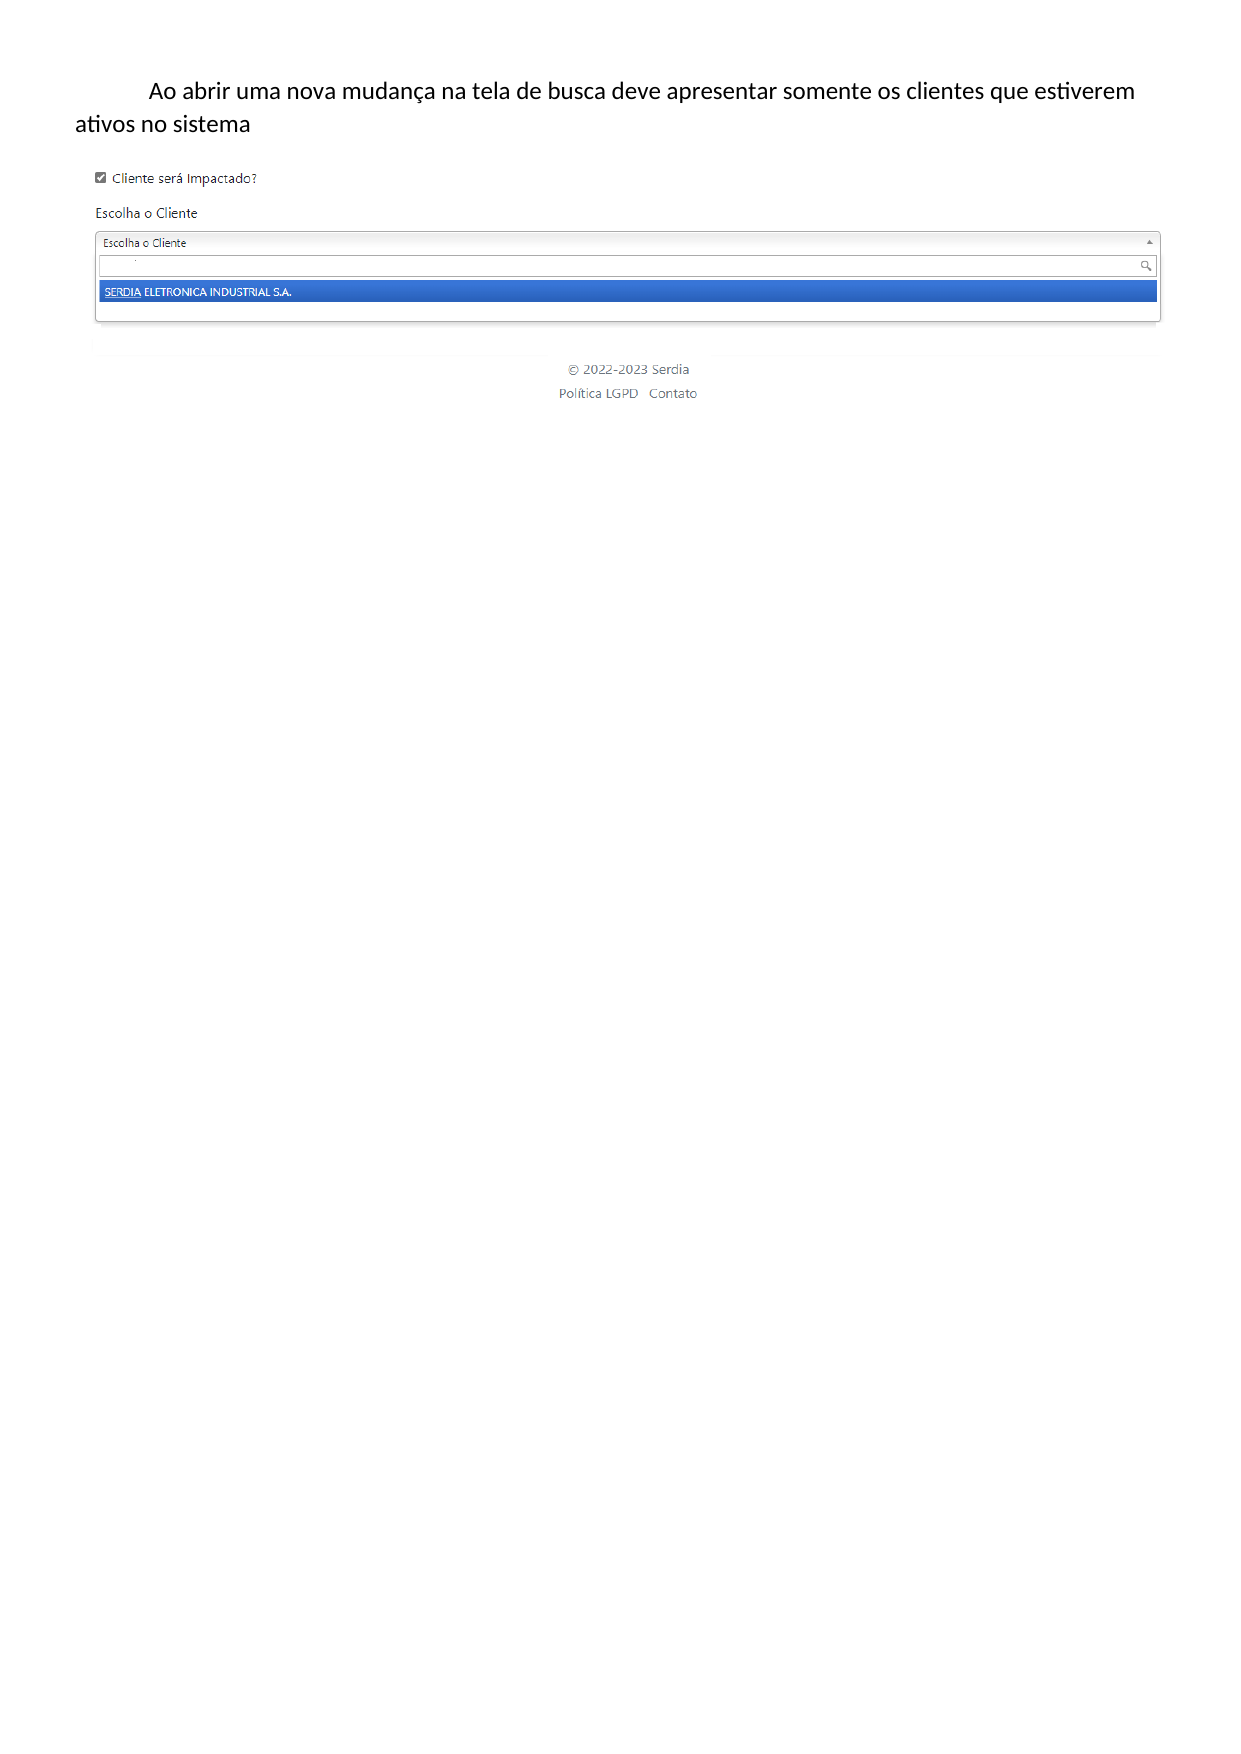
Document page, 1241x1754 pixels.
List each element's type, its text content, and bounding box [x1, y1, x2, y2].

picture [75, 157, 1166, 414]
text Ao abrir uma nova mudança na tela de busca deve apresentar somente os clientes que estiverem ativos no sistema [75, 75, 1165, 138]
